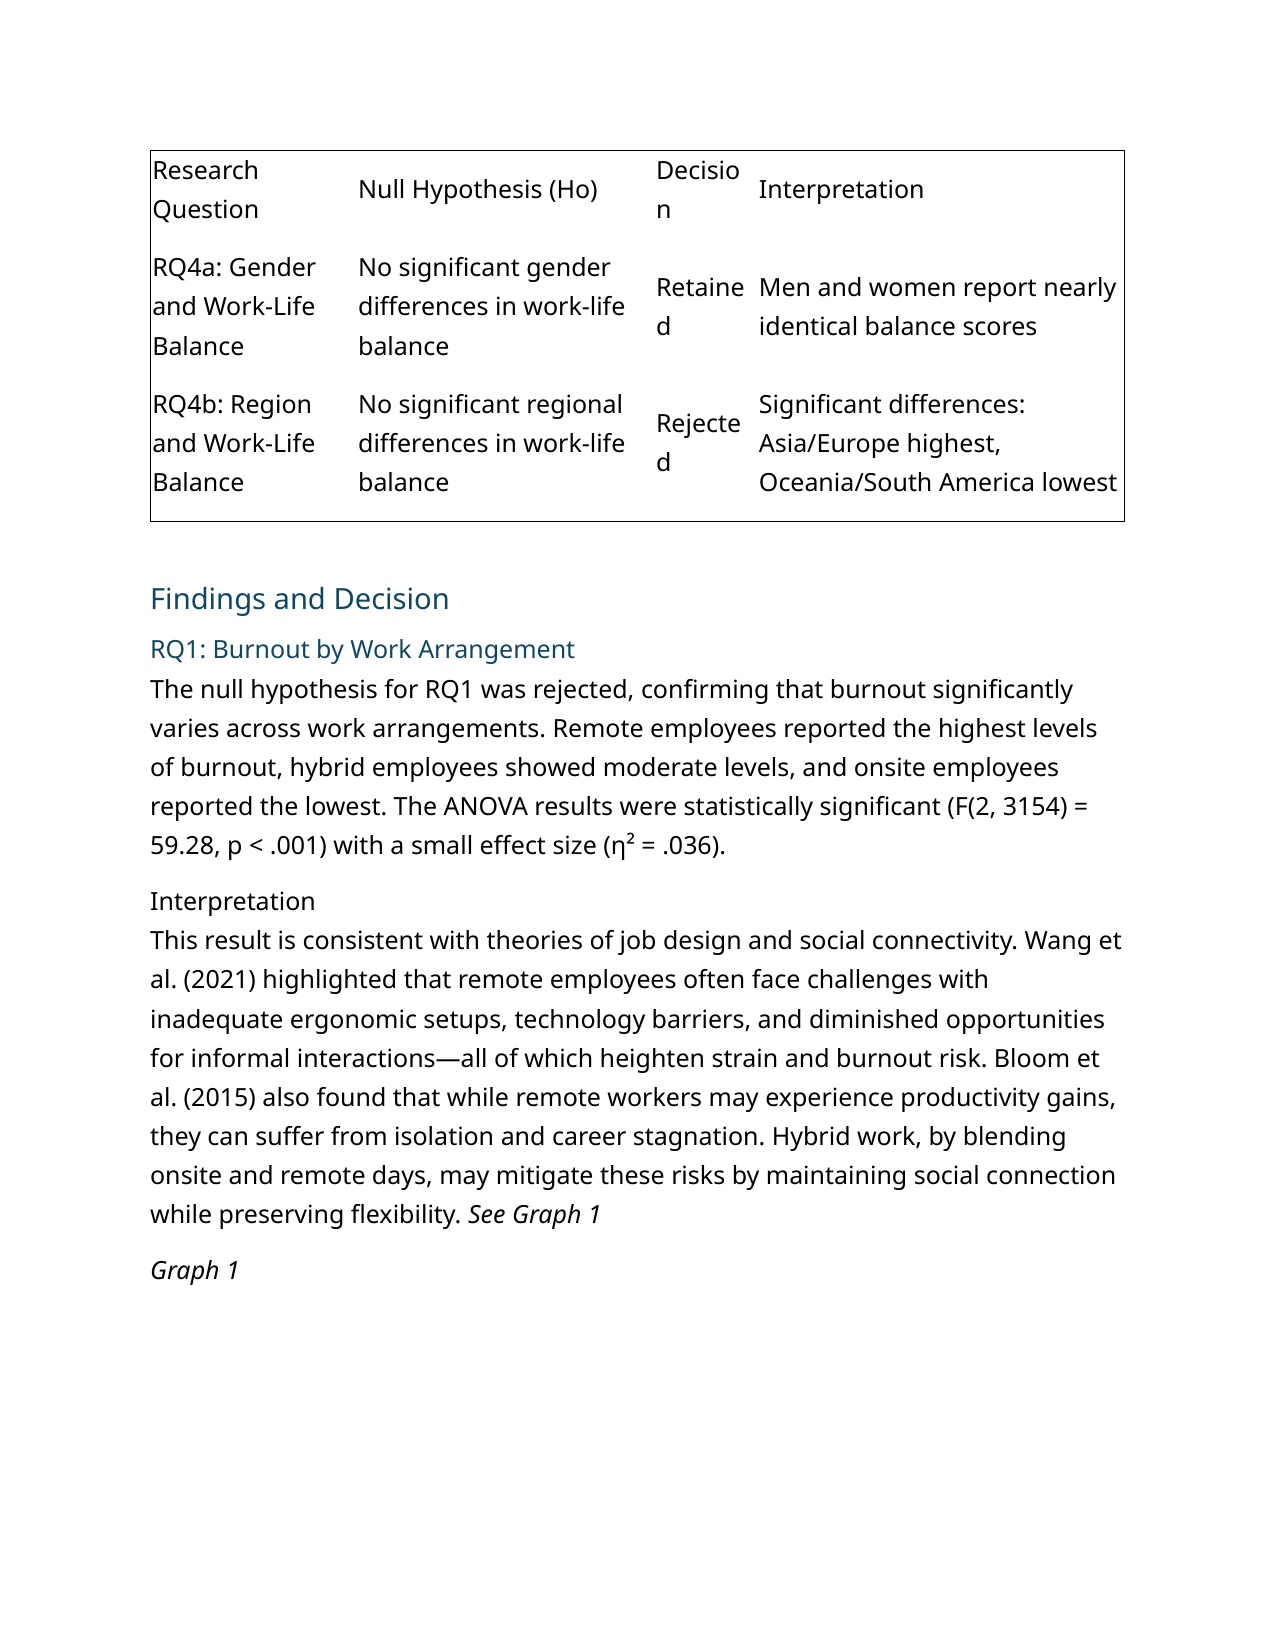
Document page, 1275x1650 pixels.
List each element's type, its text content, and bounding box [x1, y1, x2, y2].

table_cell RQ4a: Gender and Work-Life Balance [151, 248, 356, 385]
table_cell Rejected [654, 385, 757, 521]
table_header Decision [654, 151, 757, 248]
text Graph 1 [150, 1253, 1125, 1287]
table_cell Significant differences: Asia/Europe highest, Oceania/South America lowest [757, 385, 1124, 521]
table_header Null Hypothesis (Ho) [356, 151, 654, 248]
subtitle Findings and Decision [150, 578, 1125, 618]
table_cell RQ4b: Region and Work-Life Balance [151, 385, 356, 521]
table_header Interpretation [757, 151, 1124, 248]
text RQ1: Burnout by Work Arrangement The null hypothesis for RQ1 was rejected, confirming that burnout significantly varies across work arrangements. Remote employees reported the highest levels of burnout, hybrid employees showed moderate levels, and onsite employees reported the lowest. The ANOVA results were statistically significant (F(2, 3154) = 59.28, p < .001) with a small effect size (η² = .036). [150, 632, 1125, 862]
table_cell Retained [654, 248, 757, 385]
table_header Research Question [151, 151, 356, 248]
table_cell No significant gender differences in work-life balance [356, 248, 654, 385]
table_cell Men and women report nearly identical balance scores [757, 248, 1124, 385]
text Interpretation This result is consistent with theories of job design and social connectivity. Wang et al. (2021) highlighted that remote employees often face challenges with inadequate ergonomic setups, technology barriers, and diminished opportunities for informal interactions—all of which heighten strain and burnout risk. Bloom et al. (2015) also found that while remote workers may experience productivity gains, they can suffer from isolation and career stagnation. Hybrid work, by blending onsite and remote days, may mitigate these risks by maintaining social connection while preserving flexibility. See Graph 1 [150, 884, 1125, 1231]
table_cell No significant regional differences in work-life balance [356, 385, 654, 521]
